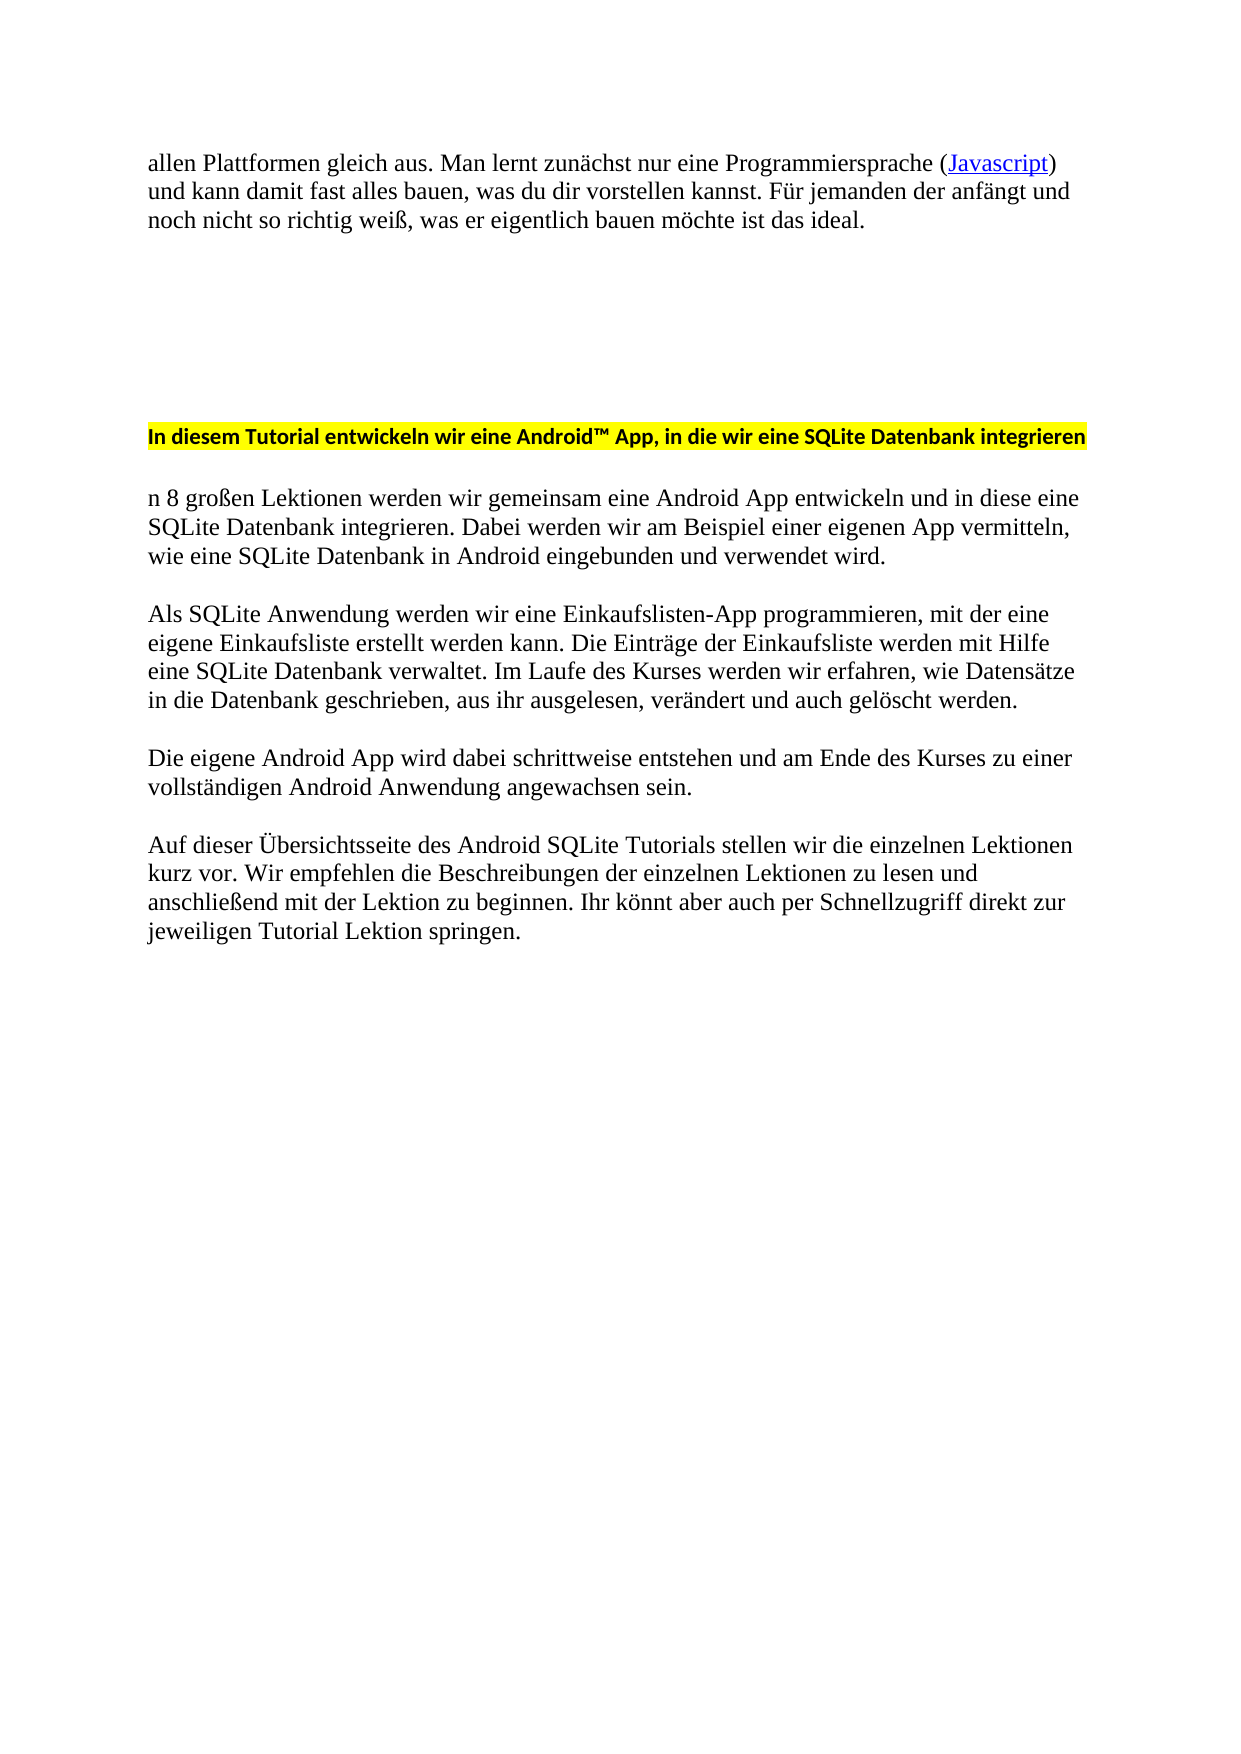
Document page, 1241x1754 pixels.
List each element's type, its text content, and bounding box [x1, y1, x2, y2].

text Die eigene Android App wird dabei schrittweise entstehen und am Ende des Kurses zu einer vollständigen Android Anwendung angewachsen sein. [148, 743, 1093, 801]
text Auf dieser Übersichtsseite des Android SQLite Tutorials stellen wir die einzelnen Lektionen kurz vor. Wir empfehlen die Beschreibungen der einzelnen Lektionen zu lesen und anschließend mit der Lektion zu beginnen. Ihr könnt aber auch per Schnellzugriff direkt zur jeweiligen Tutorial Lektion springen. [148, 830, 1093, 945]
text Als SQLite Anwendung werden wir eine Einkaufslisten-App programmieren, mit der eine eigene Einkaufsliste erstellt werden kann. Die Einträge der Einkaufsliste werden mit Hilfe eine SQLite Datenbank verwaltet. Im Laufe des Kurses werden wir erfahren, wie Datensätze in die Datenbank geschrieben, aus ihr ausgelesen, verändert und auch gelöscht werden. [148, 599, 1093, 714]
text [148, 148, 1093, 234]
text n 8 großen Lektionen werden wir gemeinsam eine Android App entwickeln und in diese eine SQLite Datenbank integrieren. Dabei werden wir am Beispiel einer eigenen App vermitteln, wie eine SQLite Datenbank in Android eingebunden und verwendet wird. [148, 483, 1093, 570]
